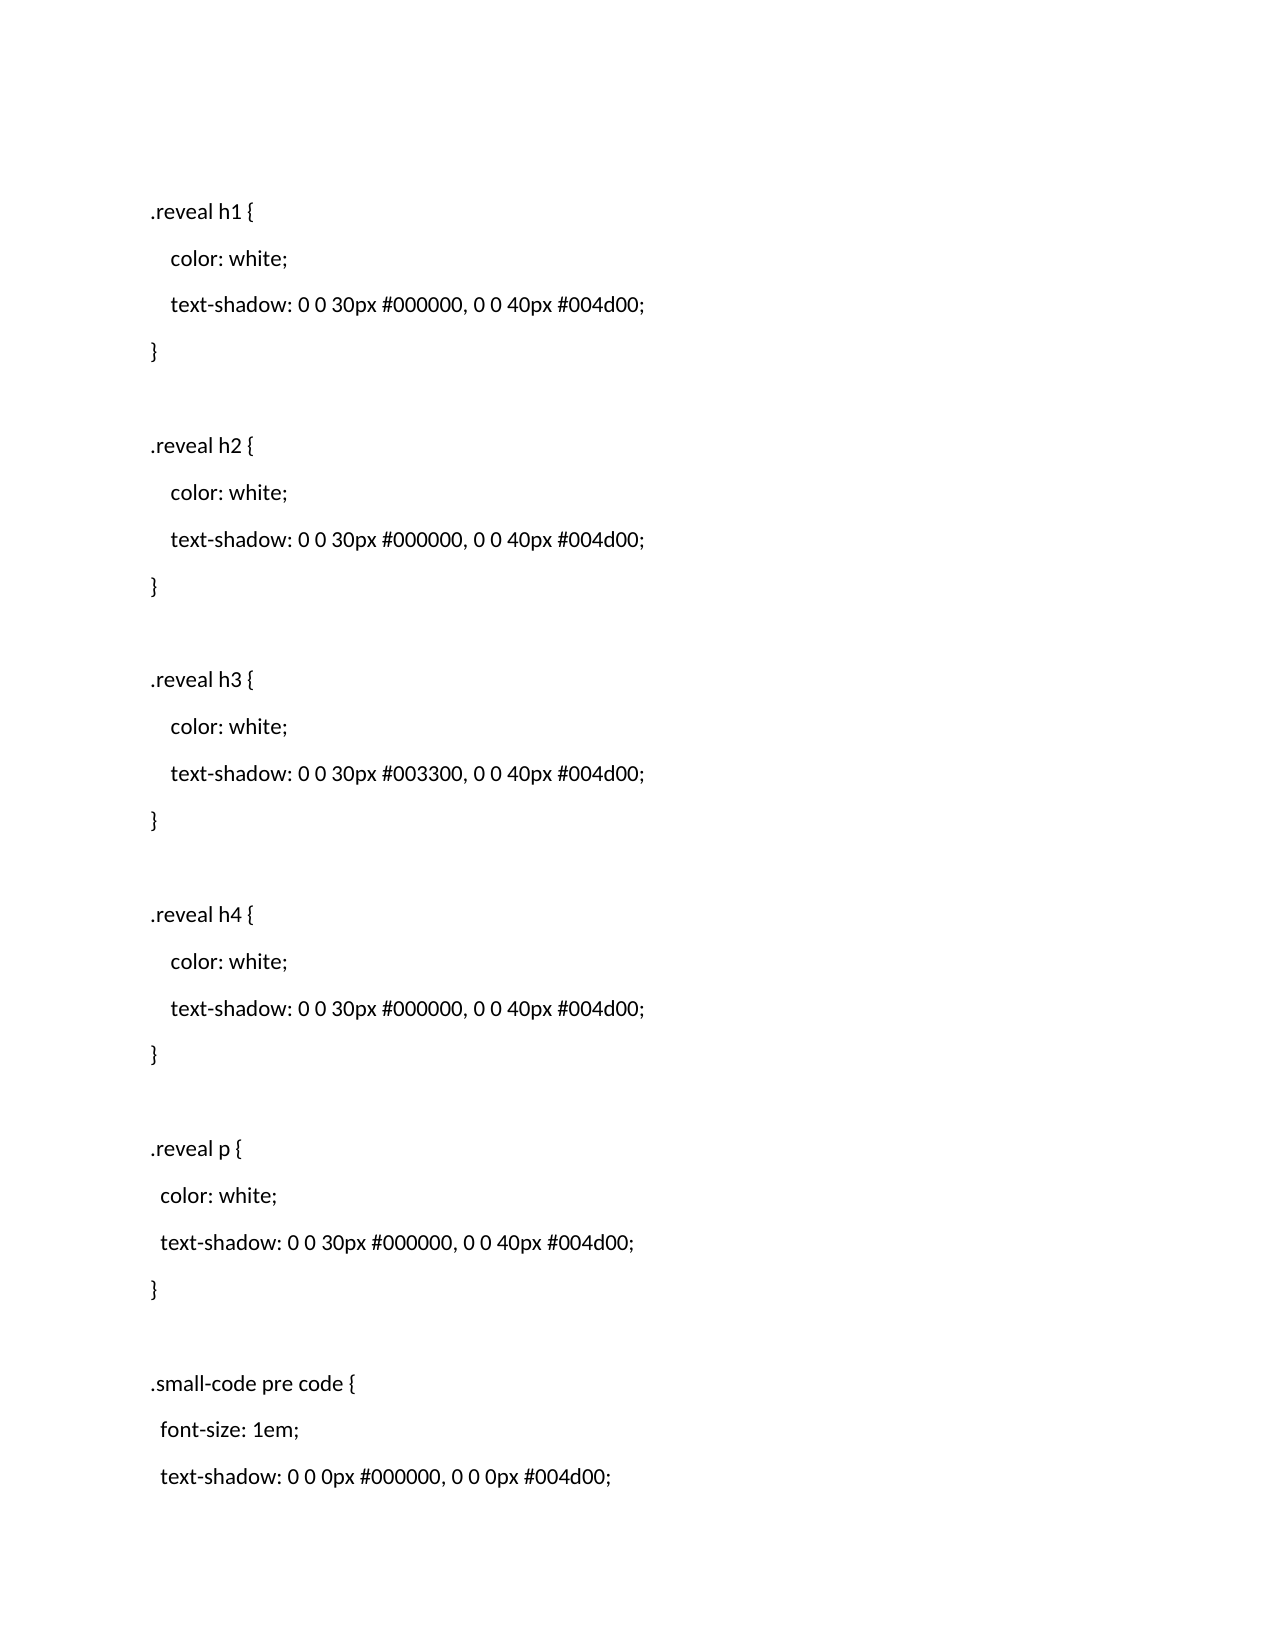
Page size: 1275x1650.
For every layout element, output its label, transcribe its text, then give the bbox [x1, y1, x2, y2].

text text-shadow: 0 0 30px #003300, 0 0 40px #004d00; [150, 759, 1125, 787]
text } [150, 572, 1125, 600]
text } [150, 806, 1125, 834]
text .reveal h2 { [150, 431, 1125, 459]
text .reveal h3 { [150, 666, 1125, 694]
text .reveal p { [150, 1134, 1125, 1162]
text font-size: 1em; [150, 1416, 1125, 1444]
text text-shadow: 0 0 30px #000000, 0 0 40px #004d00; [150, 1228, 1125, 1256]
text text-shadow: 0 0 0px #000000, 0 0 0px #004d00; [150, 1462, 1125, 1491]
text } [150, 1275, 1125, 1303]
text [150, 291, 1125, 319]
text color: white; [150, 244, 1125, 272]
text color: white; [150, 712, 1125, 741]
text color: white; [150, 478, 1125, 506]
text } [150, 337, 1125, 366]
text .reveal h4 { [150, 900, 1125, 928]
text text-shadow: 0 0 30px #000000, 0 0 40px #004d00; [150, 525, 1125, 553]
text .small-code pre code { [150, 1369, 1125, 1397]
text text-shadow: 0 0 30px #000000, 0 0 40px #004d00; [150, 994, 1125, 1022]
text } [150, 1041, 1125, 1069]
text .reveal h1 { [150, 197, 1125, 225]
text color: white; [150, 947, 1125, 975]
text color: white; [150, 1181, 1125, 1209]
